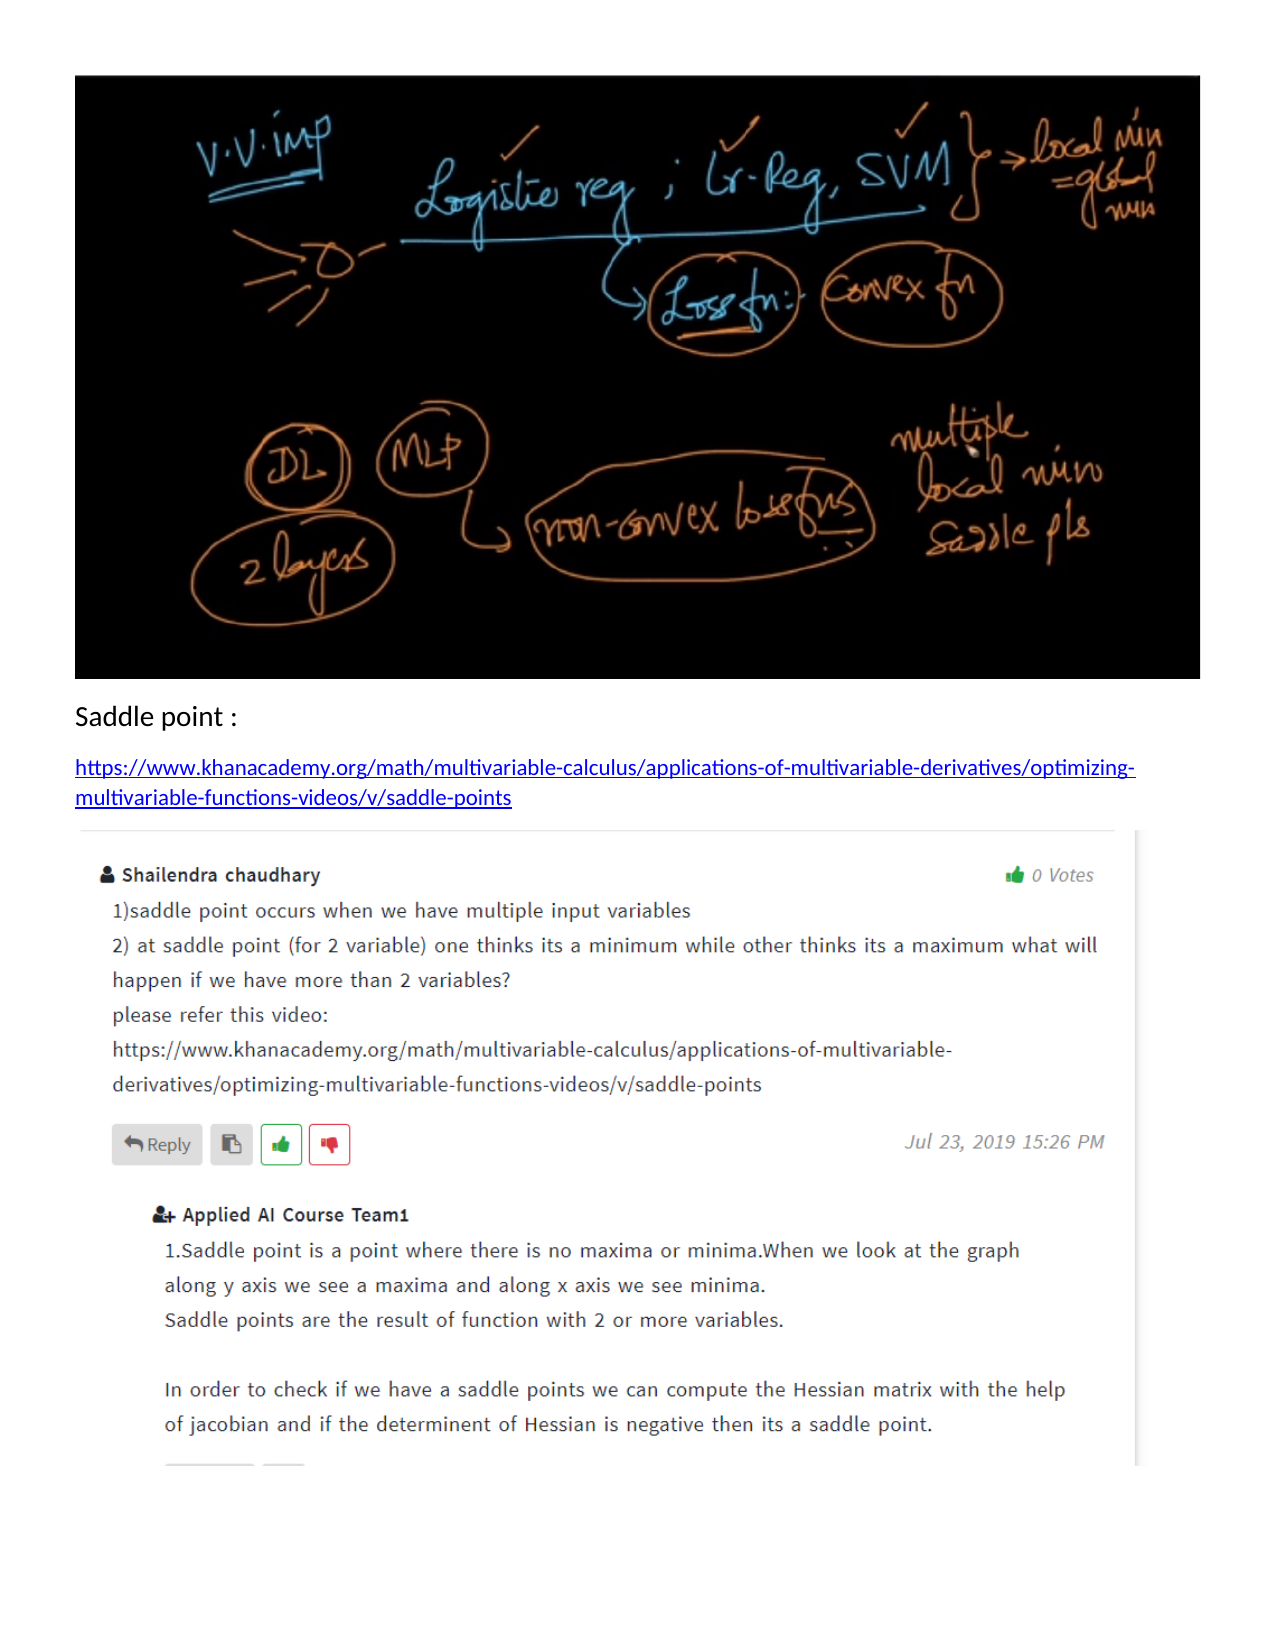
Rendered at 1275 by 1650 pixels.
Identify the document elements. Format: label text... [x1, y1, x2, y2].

picture [75, 830, 1200, 1466]
text Saddle point : [75, 698, 1200, 733]
picture [75, 75, 1200, 679]
text https://www.khanacademy.org/math/multivariable-calculus/applications-of-multivariable-derivatives/optimizing-multivariable-functions-videos/v/saddle-points [75, 753, 1200, 811]
